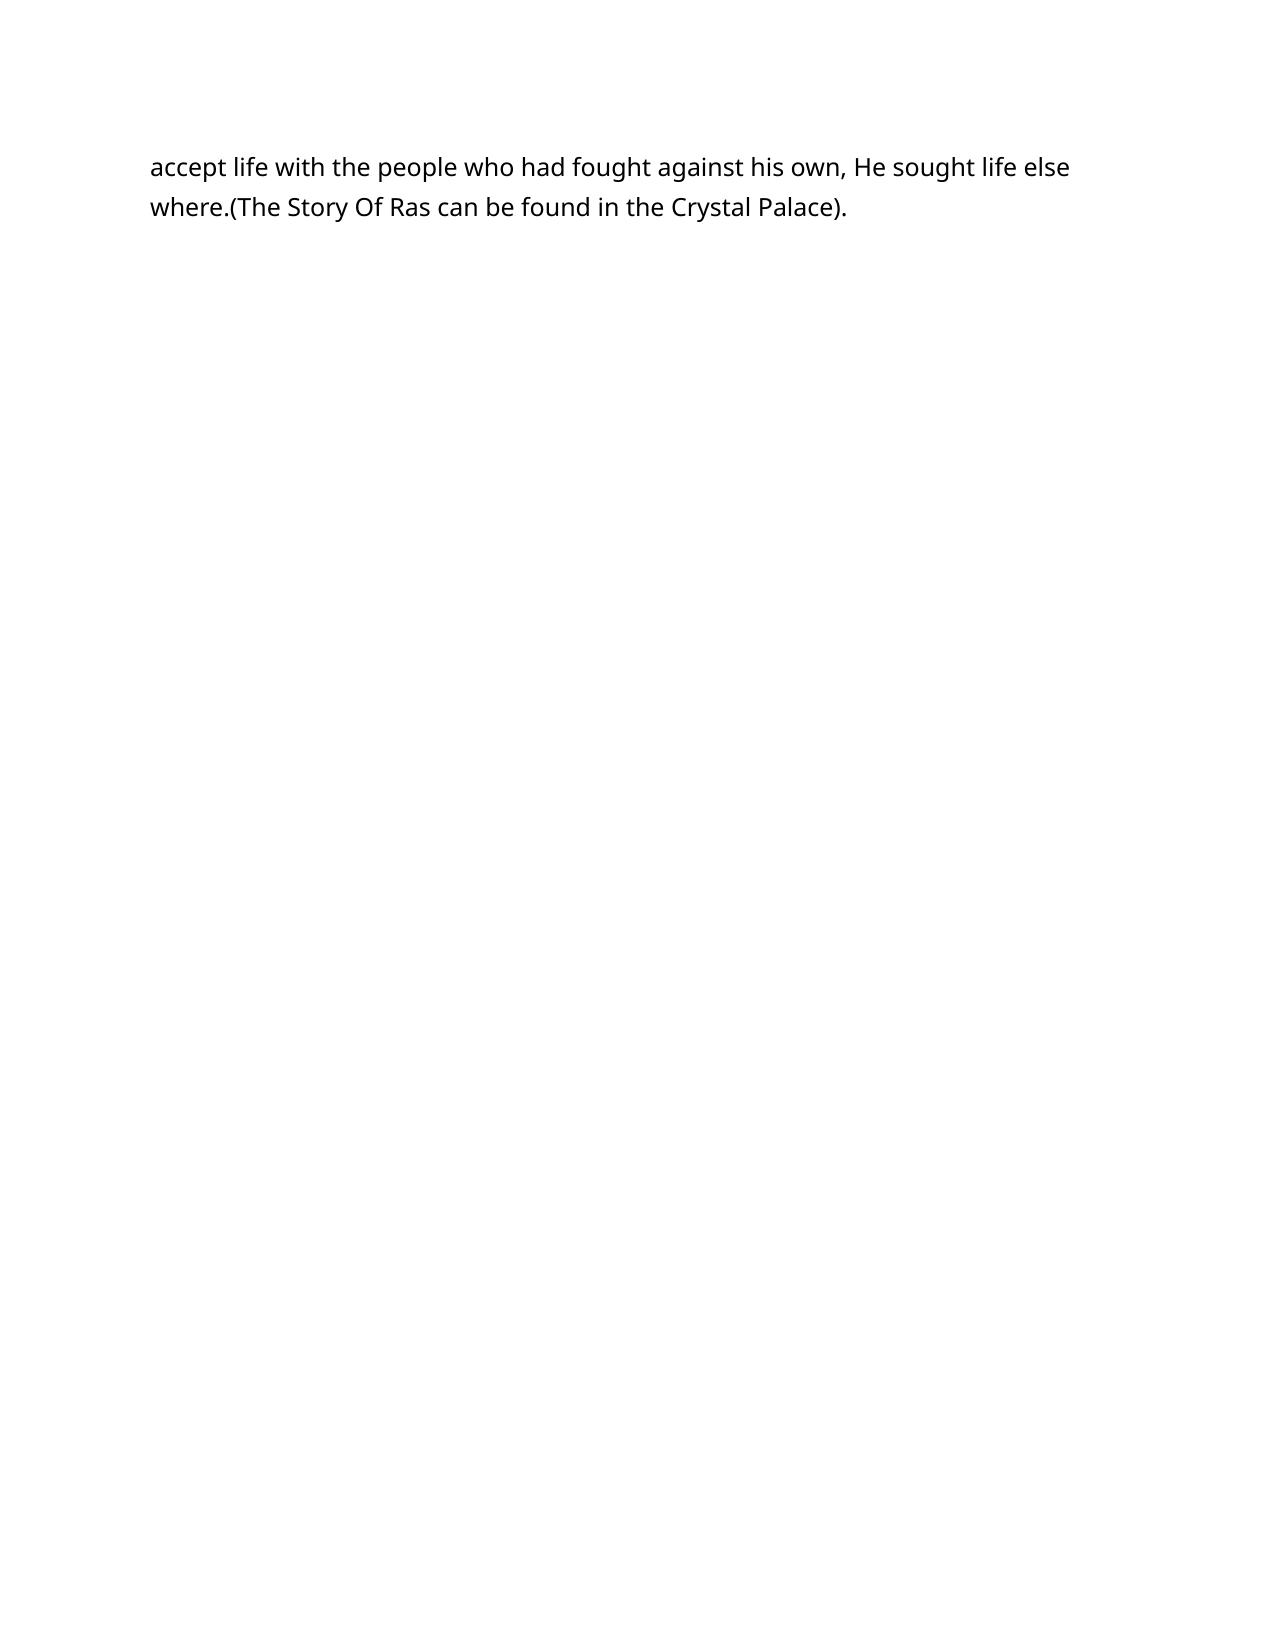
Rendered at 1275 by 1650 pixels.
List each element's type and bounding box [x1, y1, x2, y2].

text [150, 150, 1125, 223]
